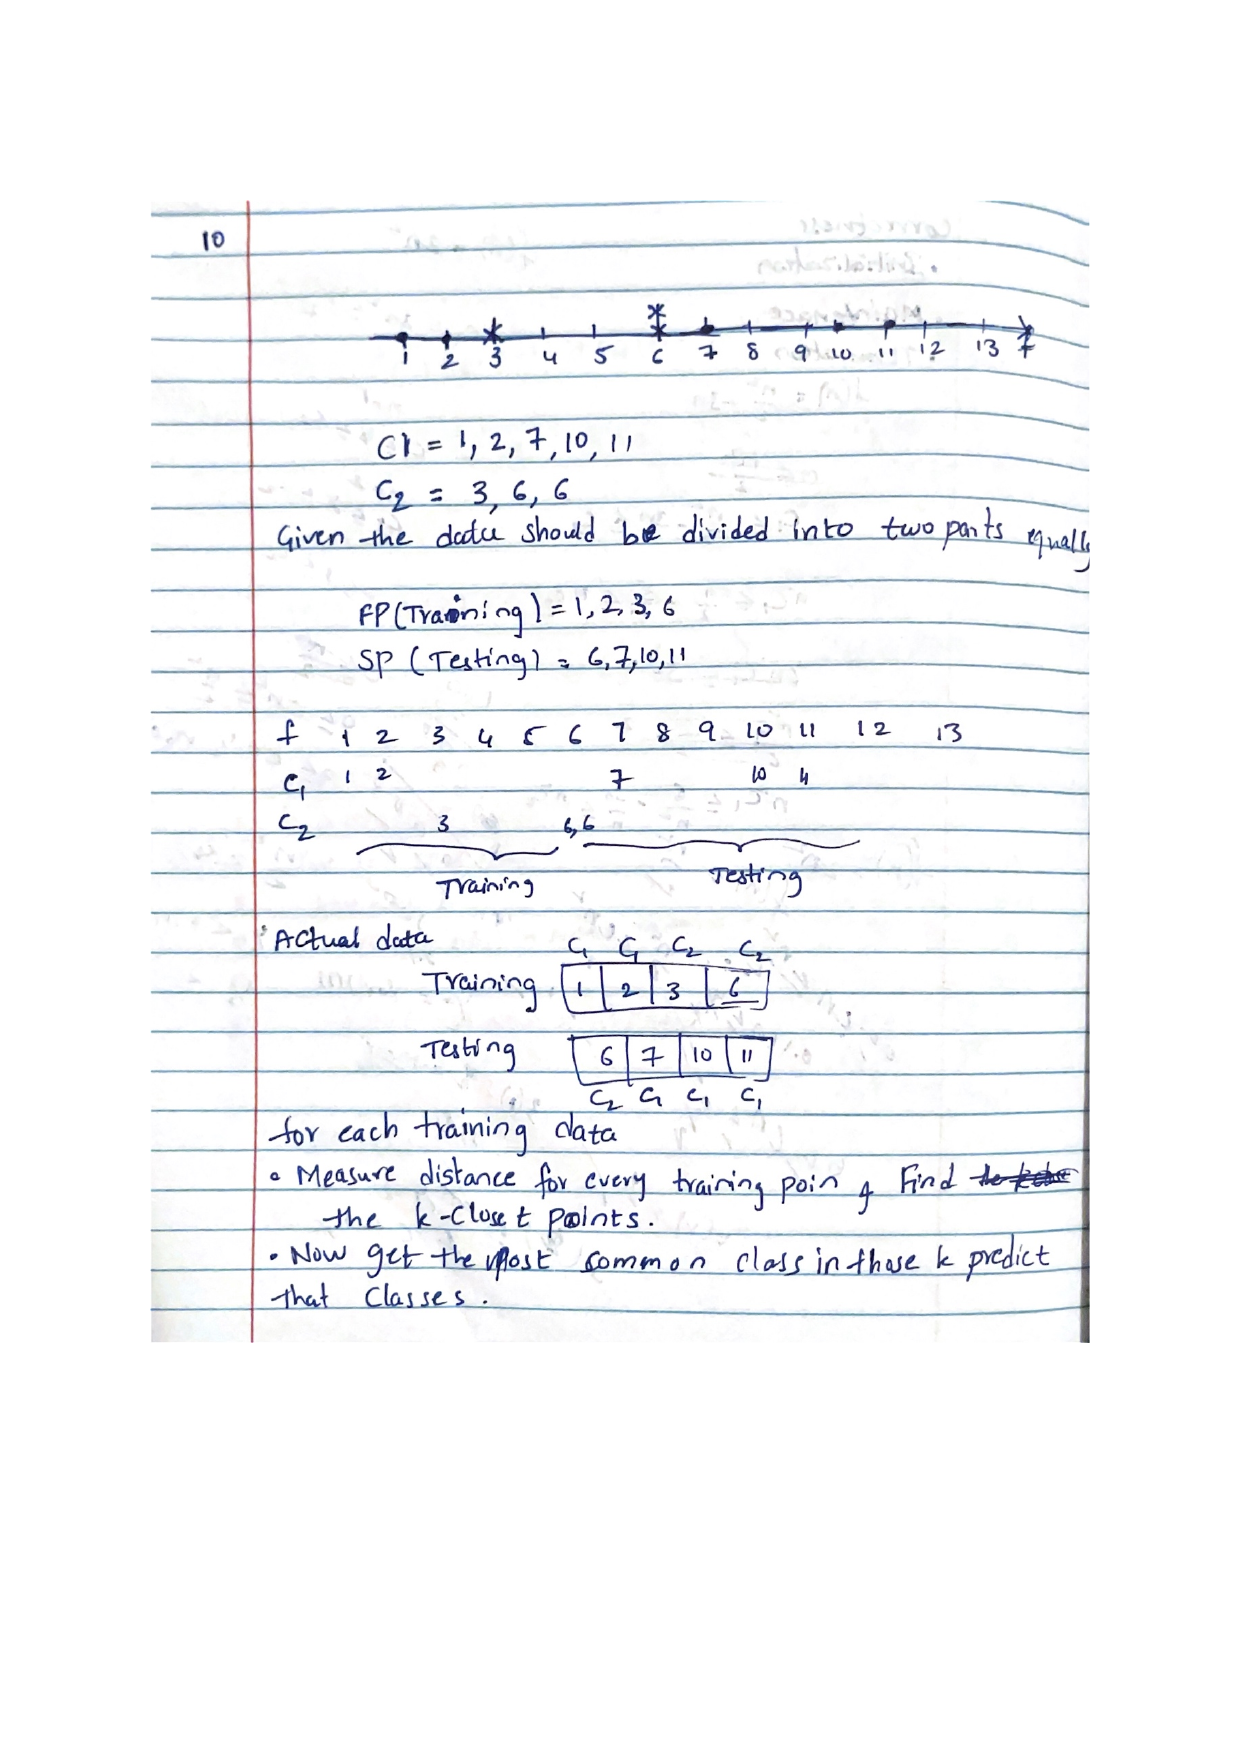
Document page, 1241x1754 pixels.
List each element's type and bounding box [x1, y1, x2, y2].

picture [150, 200, 1090, 1343]
